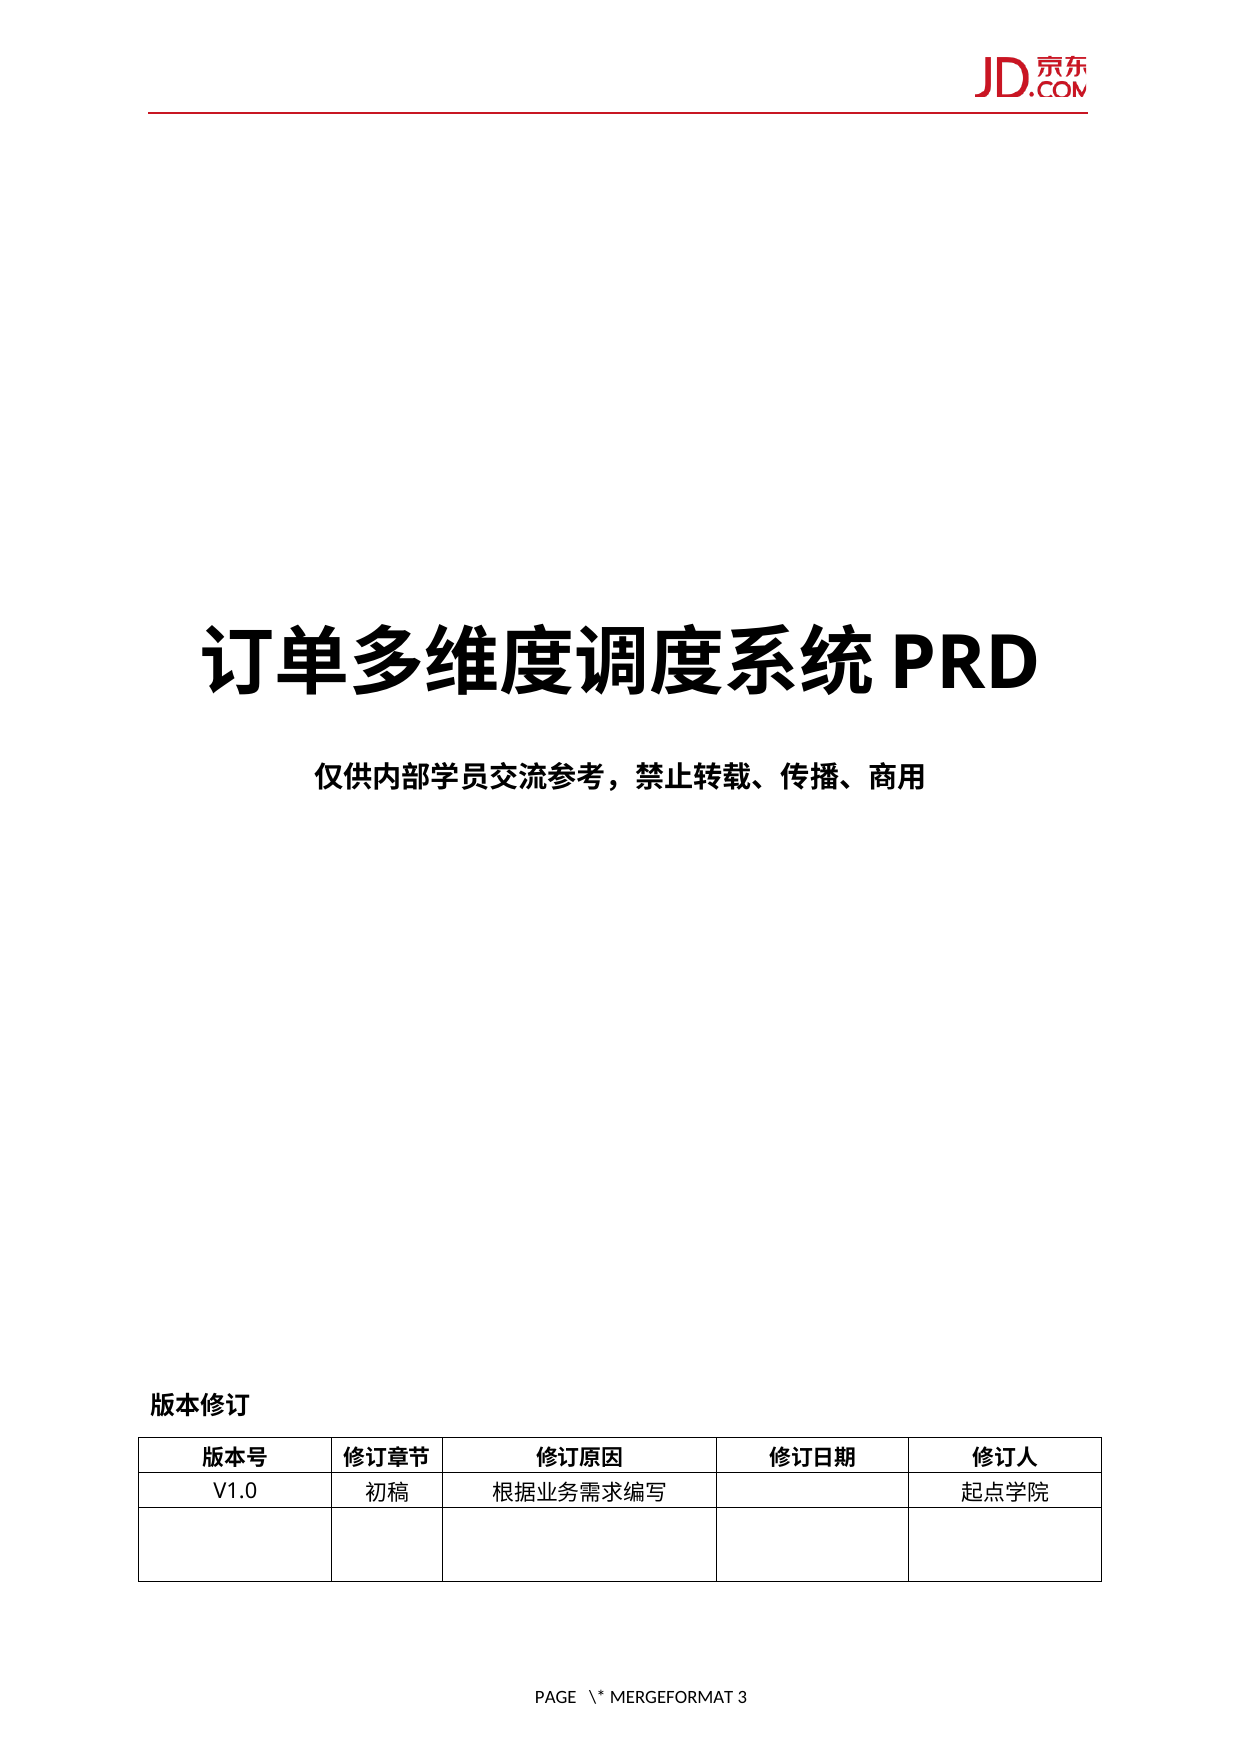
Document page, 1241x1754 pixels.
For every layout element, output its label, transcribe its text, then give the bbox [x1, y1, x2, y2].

table_cell 根据业务需求编写 [443, 1473, 716, 1507]
text 订单多维度调度系统PRD [150, 588, 1090, 724]
table_cell 初稿 [332, 1473, 442, 1507]
text 仅供内部学员交流参考，禁止转载、传播、商用 [150, 741, 1090, 809]
table_cell [443, 1508, 716, 1581]
table_header 修订章节 [332, 1438, 442, 1472]
table_cell 起点学院 [909, 1473, 1101, 1507]
table_header 修订人 [909, 1438, 1101, 1472]
table_cell [139, 1508, 331, 1581]
table_cell V1.0 [139, 1473, 331, 1507]
picture [973, 55, 1087, 97]
table_header 版本号 [139, 1438, 331, 1472]
table_header 修订日期 [717, 1438, 908, 1472]
table_cell [332, 1508, 442, 1581]
table_cell [909, 1508, 1101, 1581]
table_header 修订原因 [443, 1438, 716, 1472]
table_cell [717, 1508, 908, 1581]
text 版本修订 [150, 1369, 1090, 1437]
table_cell [717, 1473, 908, 1507]
